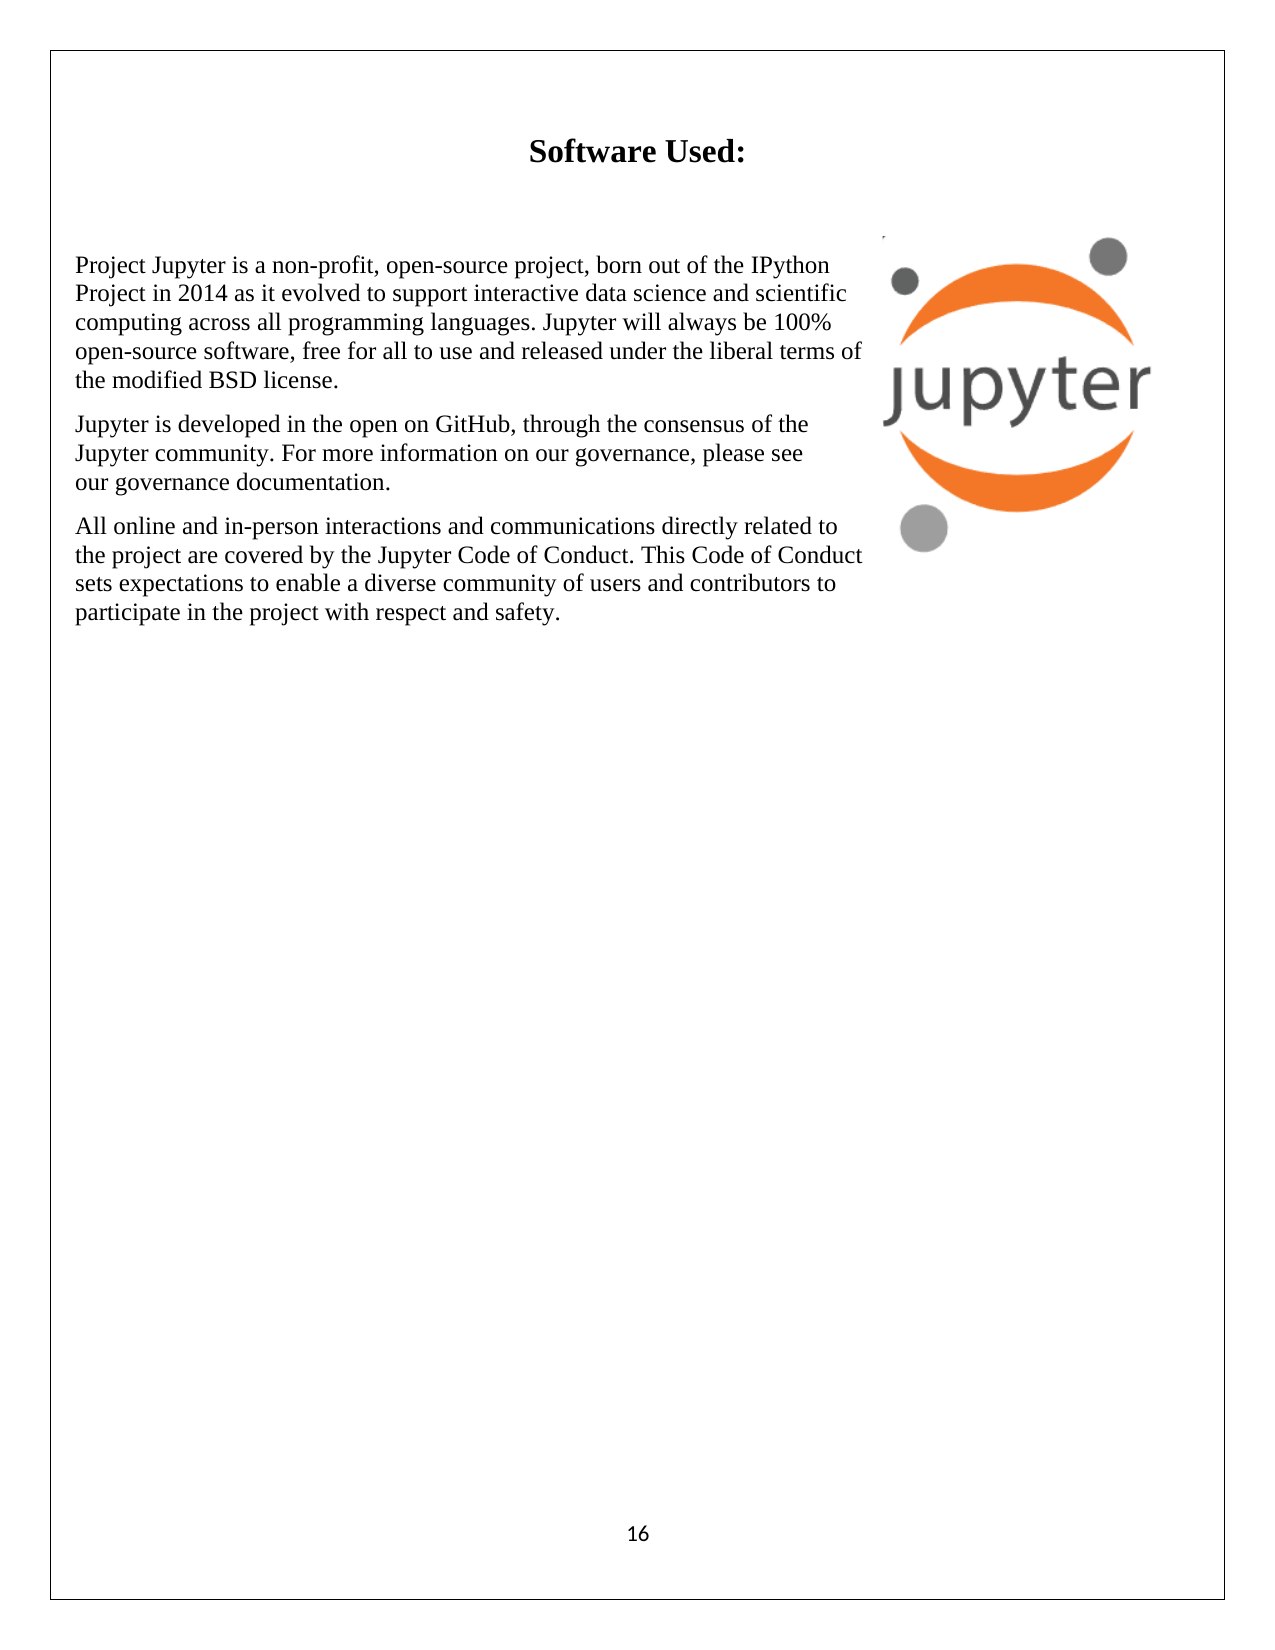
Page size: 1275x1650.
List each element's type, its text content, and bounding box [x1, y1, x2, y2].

text Software Used: [75, 131, 1200, 169]
picture [881, 236, 1200, 590]
text Project Jupyter is a non-profit, open-source project, born out of the IPython Project in 2014 as it evolved to support interactive data science and scientific computing across all programming languages. Jupyter will always be 100% open-source software, free for all to use and released under the liberal terms of the modified BSD license. [75, 250, 881, 393]
text Jupyter is developed in the open on GitHub, through the consensus of the Jupyter community. For more information on our governance, please see our governance documentation. [75, 409, 881, 495]
text All online and in-person interactions and communications directly related to the project are covered by the Jupyter Code of Conduct. This Code of Conduct sets expectations to enable a diverse community of users and contributors to participate in the project with respect and safety. [75, 511, 1200, 626]
